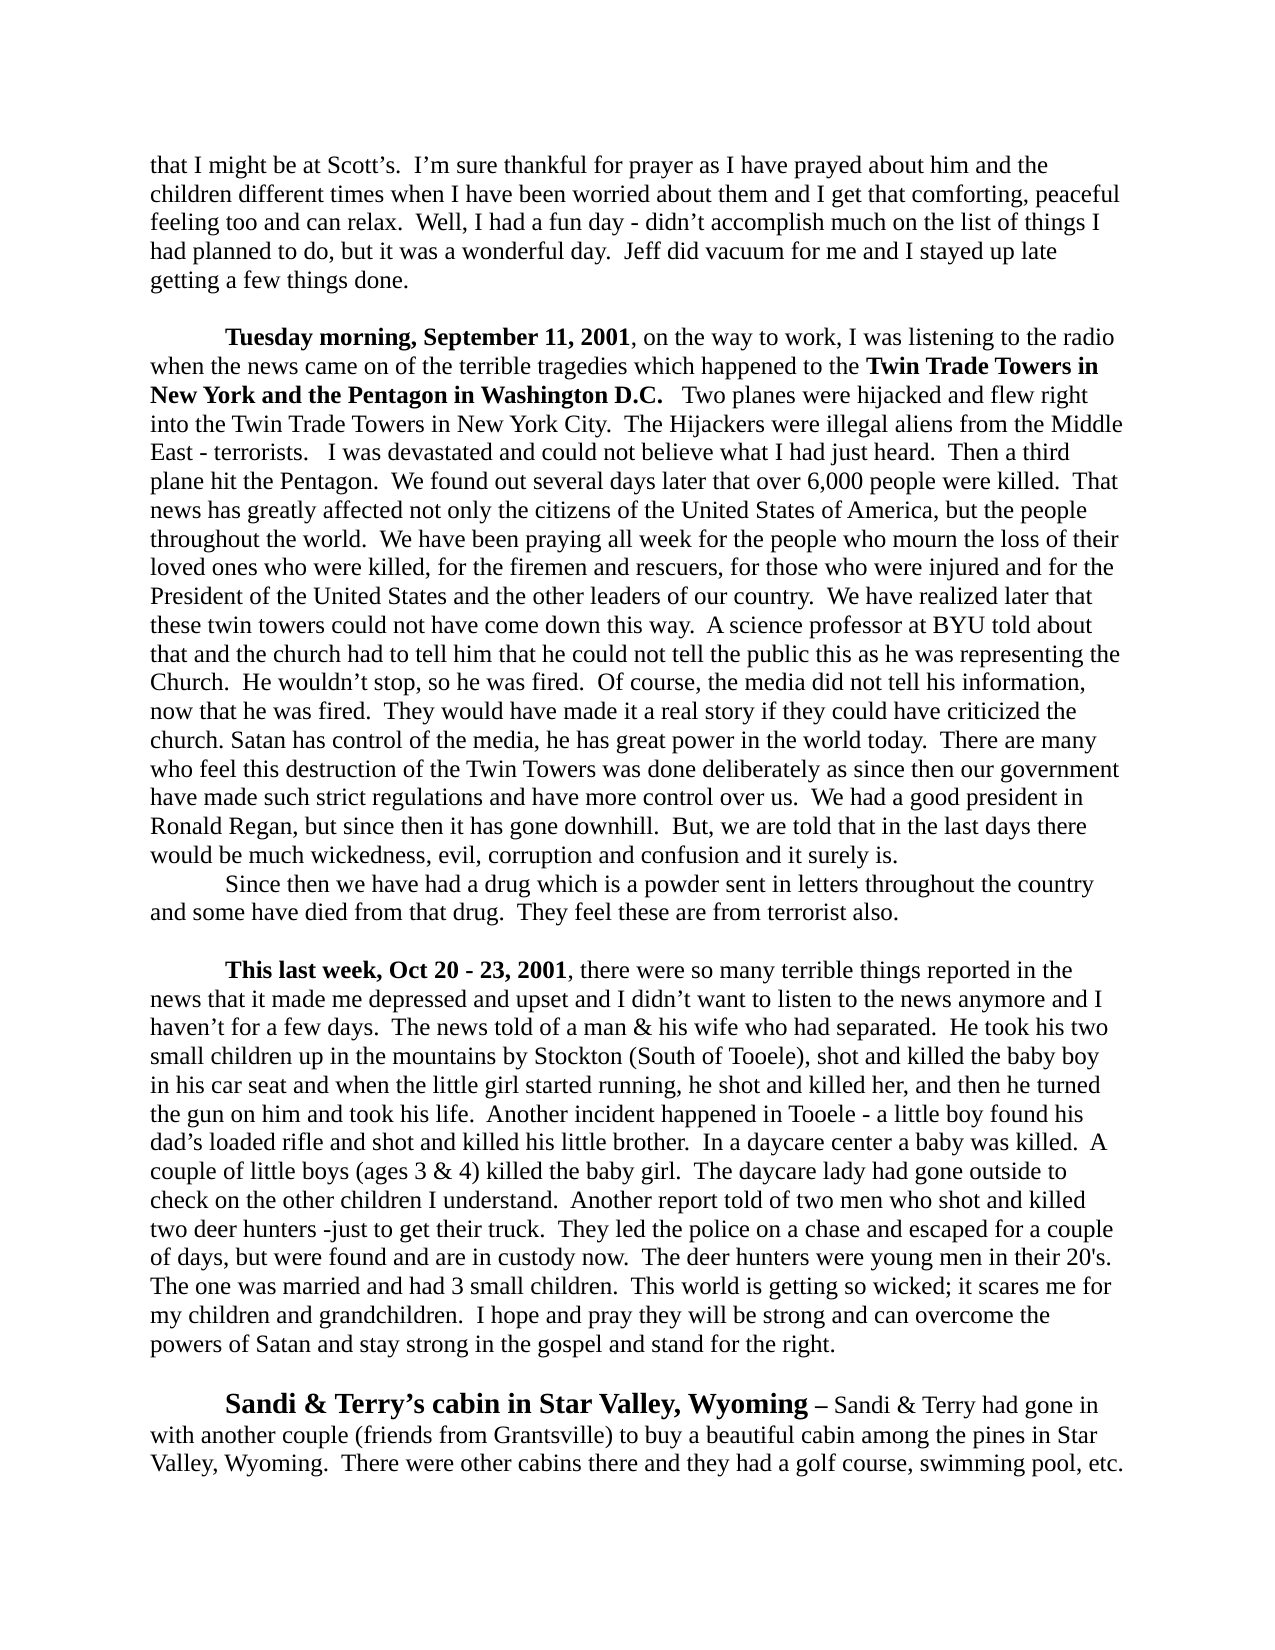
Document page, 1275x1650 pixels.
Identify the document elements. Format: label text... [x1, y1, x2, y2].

text Since then we have had a drug which is a powder sent in letters throughout the country and some have died from that drug. They feel these are from terrorist also. [150, 869, 1125, 926]
text This last week, Oct 20 - 23, 2001, there were so many terrible things reported in the news that it made me depressed and upset and I didn’t want to listen to the news anymore and I haven’t for a few days. The news told of a man & his wife who had separated. He took his two small children up in the mountains by Stockton (South of Tooele), shot and killed the baby boy in his car seat and when the little girl started running, he shot and killed her, and then he turned the gun on him and took his life. Another incident happened in Tooele - a little boy found his dad’s loaded rifle and shot and killed his little brother. In a daycare center a baby was killed. A couple of little boys (ages 3 & 4) killed the baby girl. The daycare lady had gone outside to check on the other children I understand. Another report told of two men who shot and killed two deer hunters -just to get their truck. They led the police on a chase and escaped for a couple of days, but were found and are in custody now. The deer hunters were young men in their 20's. The one was married and had 3 small children. This world is getting so wicked; it scares me for my children and grandchildren. I hope and pray they will be strong and can overcome the powers of Satan and stay strong in the gospel and stand for the right. [150, 955, 1125, 1357]
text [150, 150, 1125, 294]
text Tuesday morning, September 11, 2001, on the way to work, I was listening to the radio when the news came on of the terrible tragedies which happened to the Twin Trade Towers in New York and the Pentagon in Washington D.C. Two planes were hijacked and flew right into the Twin Trade Towers in New York City. The Hijackers were illegal aliens from the - terrorists. I was devastated and could not believe what I had just heard. Then a third plane hit the Pentagon. We found out several days later that over 6,000 people were killed. That news has greatly affected not only the citizens of the , but the people throughout the world. We have been praying all week for the people who mourn the loss of their loved ones who were killed, for the firemen and rescuers, for those who were injured and for the President of the United States and the other leaders of our country. We have realized later that these twin towers could not have come down this way. A science professor at BYU told about that and the church had to tell him that he could not tell the public this as he was representing the Church. He wouldn’t stop, so he was fired. Of course, the media did not tell his information, now that he was fired. They would have made it a real story if they could have criticized the church. Satan has control of the media, he has great power in the world today. There are many who feel this destruction of the Twin Towers was done deliberately as since then our government have made such strict regulations and have more control over us. We had a good president in Ronald Regan, but since then it has gone downhill. But, we are told that in the last days there would be much wickedness, evil, corruption and confusion and it surely is. [150, 322, 1125, 869]
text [150, 1386, 1125, 1477]
